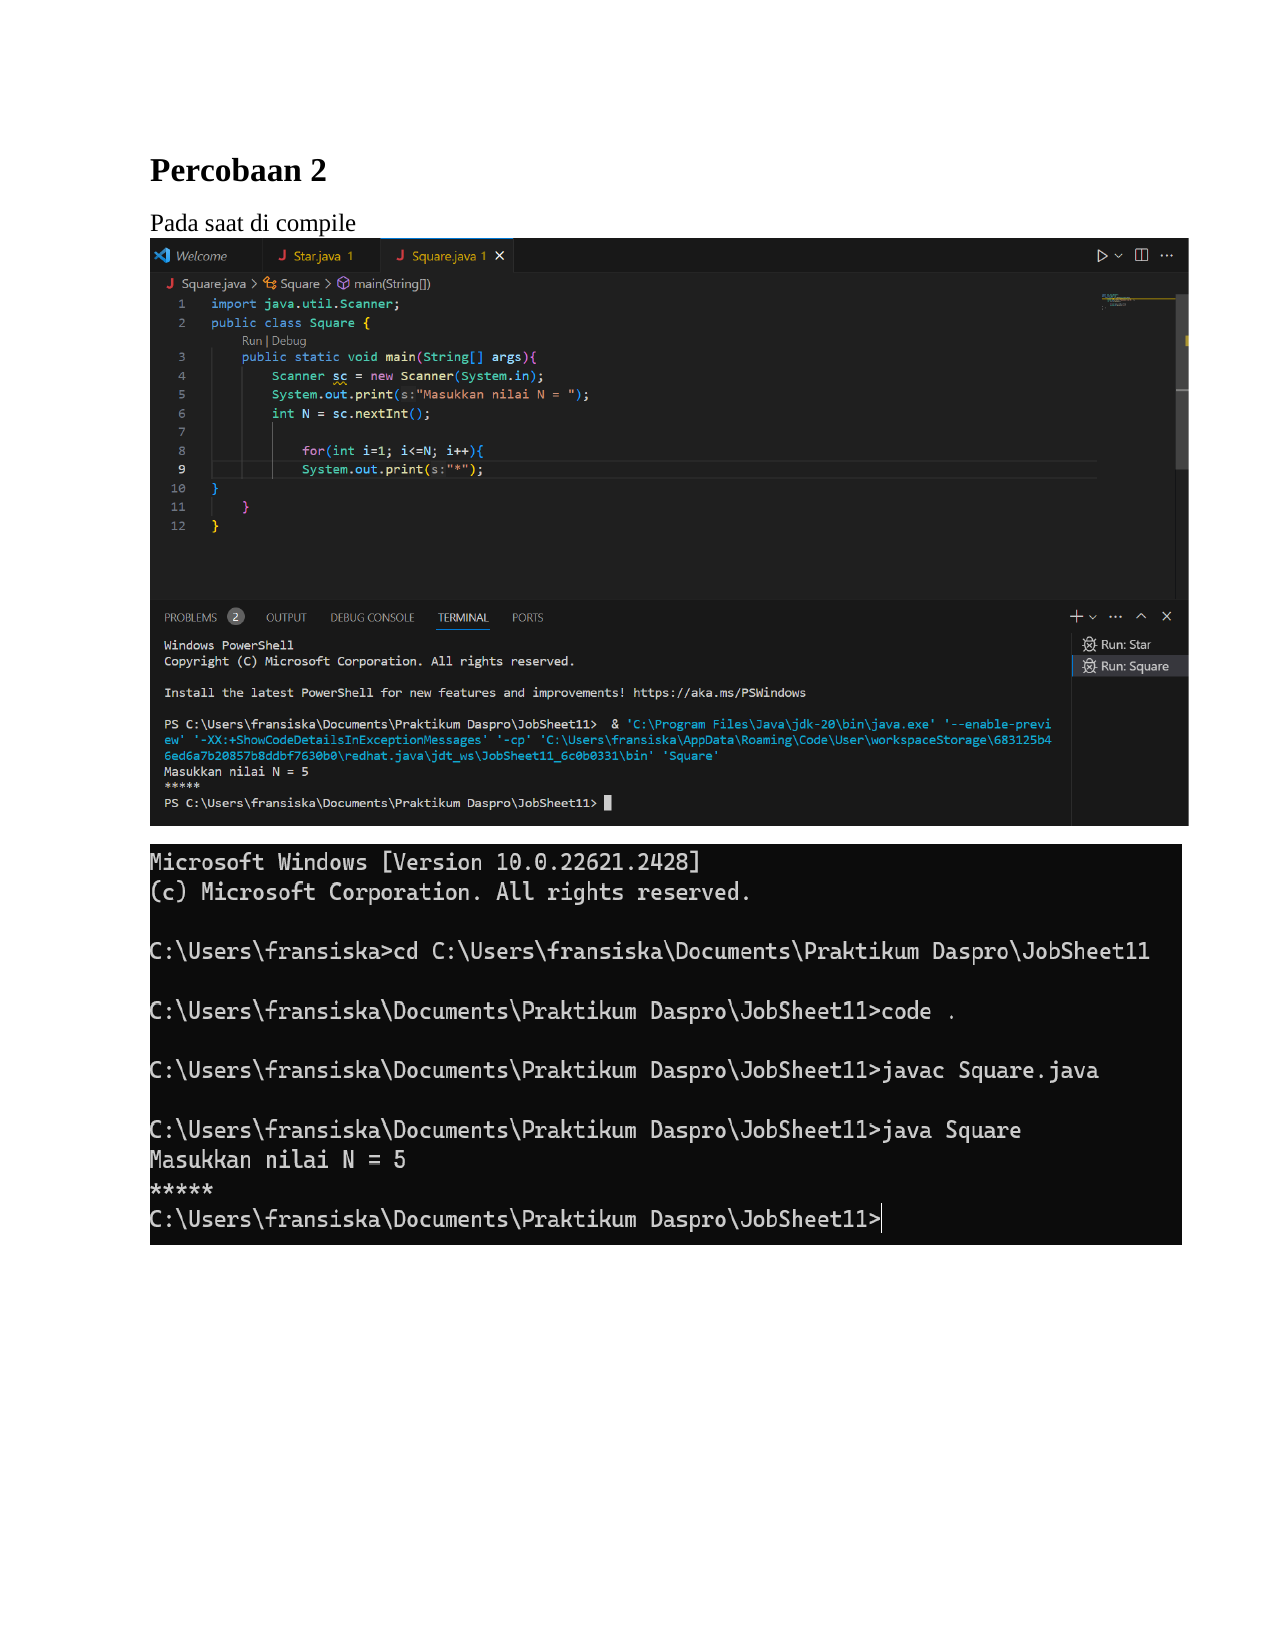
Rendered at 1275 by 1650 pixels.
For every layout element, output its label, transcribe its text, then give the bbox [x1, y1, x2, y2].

picture [150, 238, 1189, 826]
text Percobaan 2 [150, 150, 1125, 188]
text Pada saat di compile [150, 208, 1125, 238]
picture [150, 844, 1182, 1245]
